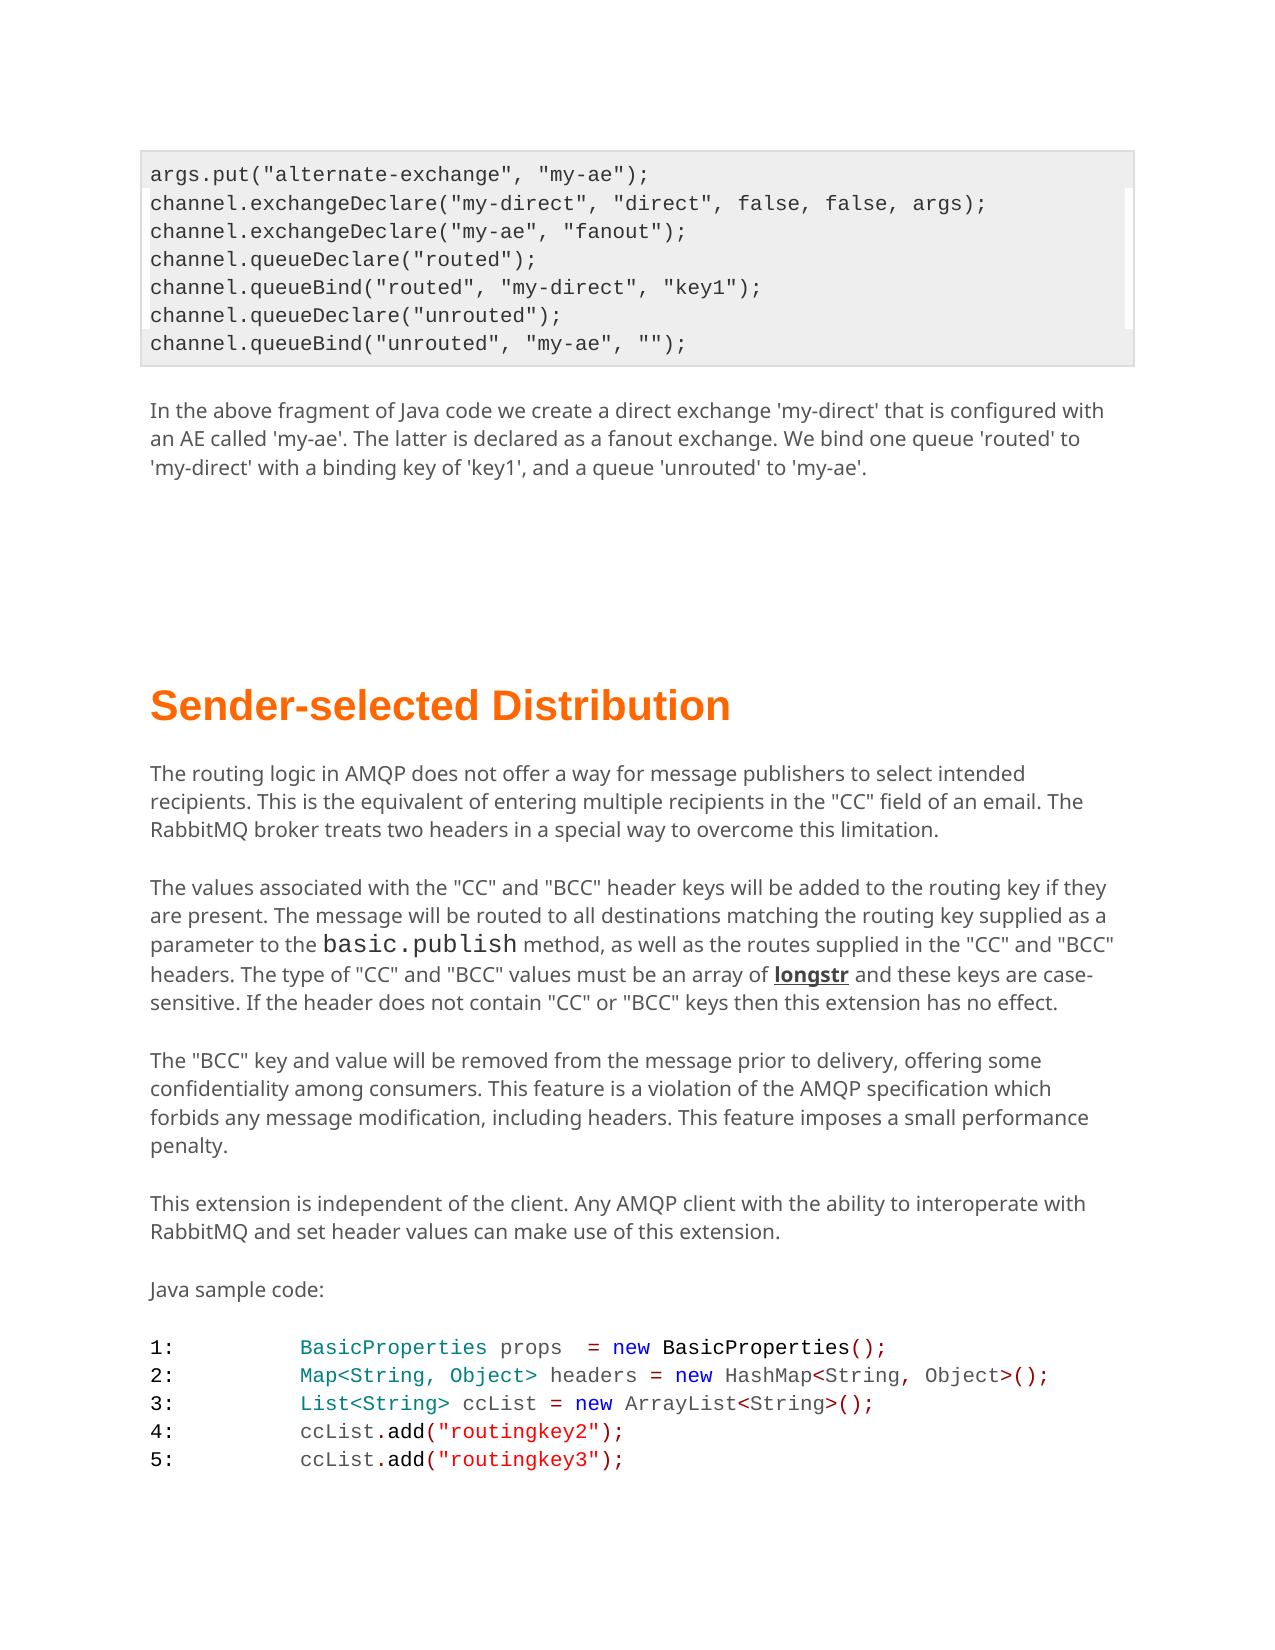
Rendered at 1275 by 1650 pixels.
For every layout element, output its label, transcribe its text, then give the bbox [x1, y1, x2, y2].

text 4: ccList.add("routingkey2"); [150, 1417, 1125, 1445]
text Java sample code: [150, 1275, 1125, 1303]
text channel.queueBind("unrouted", "my-ae", ""); [142, 319, 1133, 365]
text In the above fragment of Java code we create a direct exchange 'my-direct' that is configured with an AE called 'my-ae'. The latter is declared as a fanout exchange. We bind one queue 'routed' to 'my-direct' with a binding key of 'key1', and a queue 'unrouted' to 'my-ae'. [150, 396, 1125, 481]
text channel.queueDeclare("routed"); [150, 244, 1125, 272]
text channel.queueBind("routed", "my-direct", "key1"); [150, 272, 1125, 301]
text channel.exchangeDeclare("my-ae", "fanout"); [150, 216, 1125, 244]
text 1: BasicProperties props = new BasicProperties(); [150, 1332, 1125, 1361]
text The values associated with the "CC" and "BCC" header keys will be added to the routing key if they are present. The message will be routed to all destinations matching the routing key supplied as a parameter to the basic.publish method, as well as the routes supplied in the "CC" and "BCC" headers. The type of "CC" and "BCC" values must be an array of longstr and these keys are case-sensitive. If the header does not contain "CC" or "BCC" keys then this extension has no effect. [150, 873, 1125, 1017]
text The routing logic in AMQP does not offer a way for message publishers to select intended recipients. This is the equivalent of entering multiple recipients in the "CC" field of an email. The RabbitMQ broker treats two headers in a special way to overcome this limitation. [150, 759, 1125, 844]
text 2: Map<String, Object> headers = new HashMap<String, Object>(); [150, 1361, 1125, 1389]
text args.put("alternate-exchange", "my-ae"); [142, 152, 1133, 188]
text channel.exchangeDeclare("my-direct", "direct", false, false, args); [150, 188, 1125, 216]
text 5: ccList.add("routingkey3"); [150, 1445, 1125, 1473]
text The "BCC" key and value will be removed from the message prior to delivery, offering some confidentiality among consumers. This feature is a violation of the AMQP specification which forbids any message modification, including headers. This feature imposes a small performance penalty. [150, 1046, 1125, 1159]
text This extension is independent of the client. Any AMQP client with the ability to interoperate with RabbitMQ and set header values can make use of this extension. [150, 1189, 1125, 1246]
text 3: List<String> ccList = new ArrayList<String>(); [150, 1389, 1125, 1417]
subtitle Sender-selected Distribution [150, 680, 1125, 729]
text channel.queueDeclare("unrouted"); [150, 301, 1125, 319]
